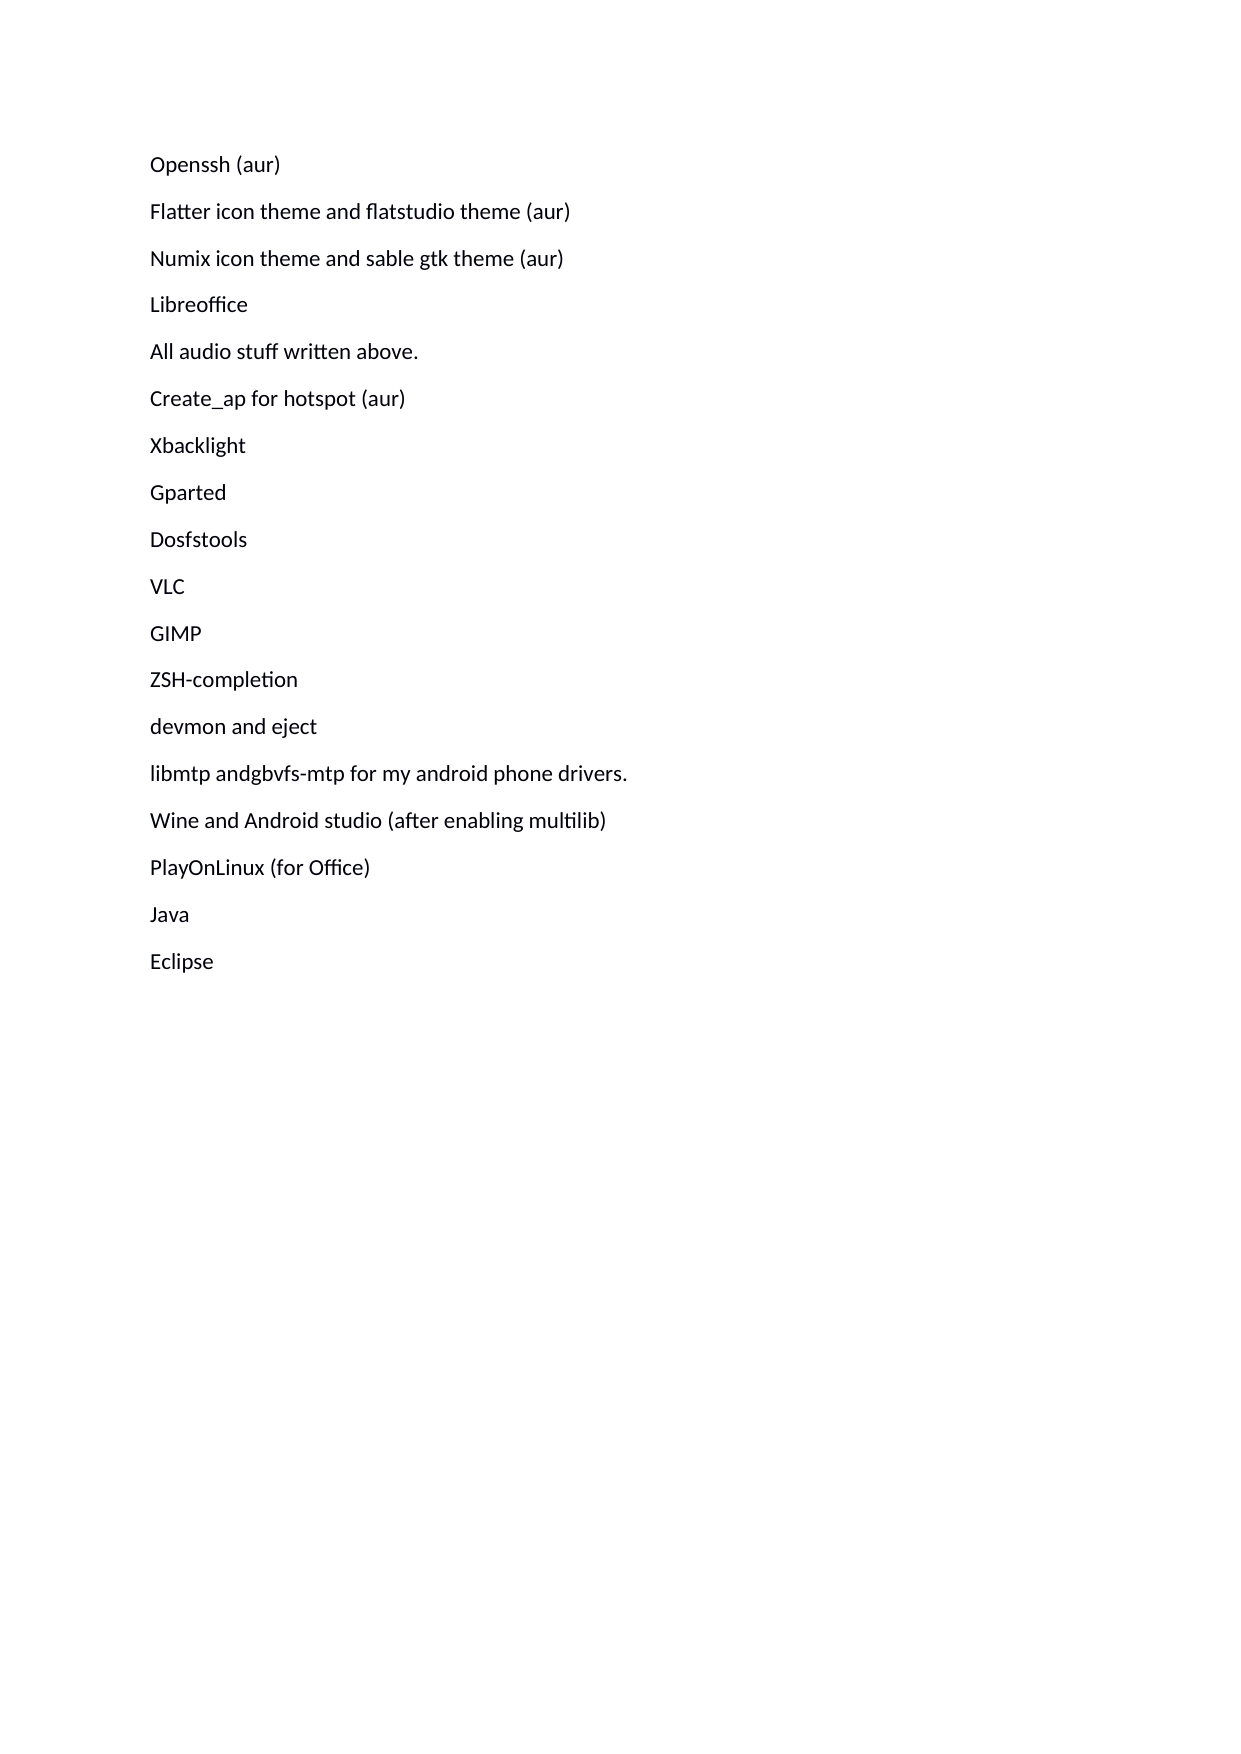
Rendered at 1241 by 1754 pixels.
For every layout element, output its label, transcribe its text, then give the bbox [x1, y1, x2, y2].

text Numix icon theme and sable gtk theme (aur) [150, 244, 1090, 272]
text GIMP [150, 619, 1090, 647]
text Openssh (aur) [150, 150, 1090, 178]
text Libreoffice [150, 291, 1090, 319]
text Xbacklight [150, 431, 1090, 459]
text VLC [150, 572, 1090, 600]
text Create_ap for hotspot (aur) [150, 384, 1090, 412]
text PlayOnLinux (for Office) [150, 853, 1090, 881]
text All audio stuff written above. [150, 337, 1090, 366]
text Java [150, 900, 1090, 928]
text libmtp andgbvfs-mtp for my android phone drivers. [150, 759, 1090, 787]
text Flatter icon theme and flatstudio theme (aur) [150, 197, 1090, 225]
text Gparted [150, 478, 1090, 506]
text Eclipse [150, 947, 1090, 975]
text Wine and Android studio (after enabling multilib) [150, 806, 1090, 834]
text ZSH-completion [150, 666, 1090, 694]
text Dosfstools [150, 525, 1090, 553]
text devmon and eject [150, 712, 1090, 741]
